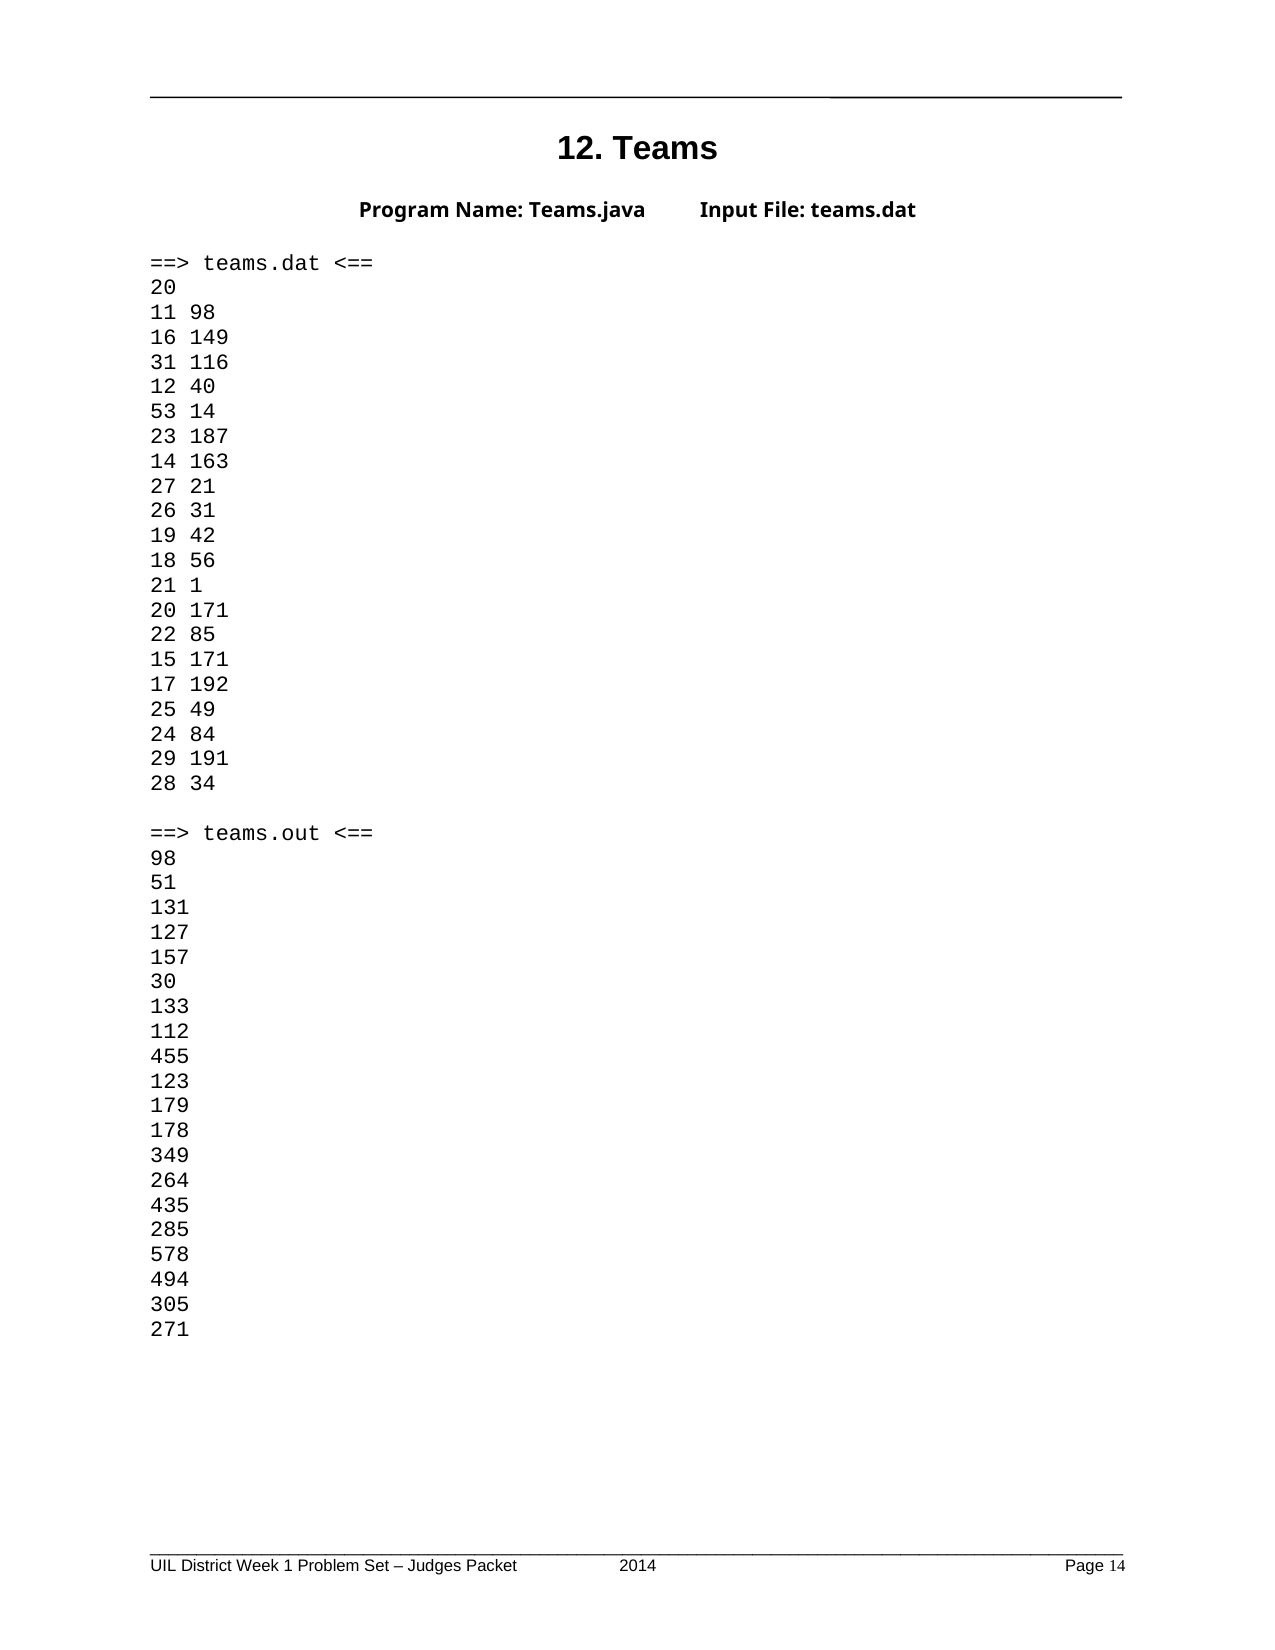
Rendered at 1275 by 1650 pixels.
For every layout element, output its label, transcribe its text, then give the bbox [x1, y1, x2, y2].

text 11 98 [150, 301, 1125, 326]
text 27 21 [150, 475, 1125, 500]
text 15 171 [150, 648, 1125, 673]
text 435 [150, 1194, 1125, 1219]
text 131 [150, 896, 1125, 921]
text 18 56 [150, 549, 1125, 574]
text 285 [150, 1219, 1125, 1243]
text 178 [150, 1119, 1125, 1144]
text 31 116 [150, 351, 1125, 376]
text 349 [150, 1144, 1125, 1169]
text 127 [150, 921, 1125, 946]
text 12 40 [150, 376, 1125, 401]
text 305 [150, 1293, 1125, 1318]
text 133 [150, 996, 1125, 1020]
text 29 191 [150, 748, 1125, 772]
text 28 34 [150, 772, 1125, 797]
text Program Name: Teams.java Input File: teams.dat [150, 195, 1125, 223]
text 25 49 [150, 698, 1125, 723]
text 24 84 [150, 723, 1125, 748]
text 21 1 [150, 574, 1125, 599]
text 20 171 [150, 599, 1125, 624]
text 17 192 [150, 673, 1125, 698]
text 20 [150, 277, 1125, 301]
text 53 14 [150, 401, 1125, 425]
text 14 163 [150, 450, 1125, 475]
text 98 [150, 847, 1125, 872]
text 455 [150, 1045, 1125, 1070]
text 494 [150, 1268, 1125, 1293]
text 26 31 [150, 500, 1125, 524]
text 157 [150, 946, 1125, 971]
text ==> teams.out <== [150, 822, 1125, 847]
text 19 42 [150, 524, 1125, 549]
text 123 [150, 1070, 1125, 1095]
text 51 [150, 872, 1125, 896]
text 112 [150, 1020, 1125, 1045]
text 12. Teams [150, 128, 1125, 166]
text 30 [150, 971, 1125, 996]
text 264 [150, 1169, 1125, 1194]
text 22 85 [150, 624, 1125, 648]
text 16 149 [150, 326, 1125, 351]
text 179 [150, 1095, 1125, 1119]
text 271 [150, 1318, 1125, 1343]
text ==> teams.dat <== [150, 252, 1125, 277]
text 23 187 [150, 425, 1125, 450]
text 578 [150, 1243, 1125, 1268]
